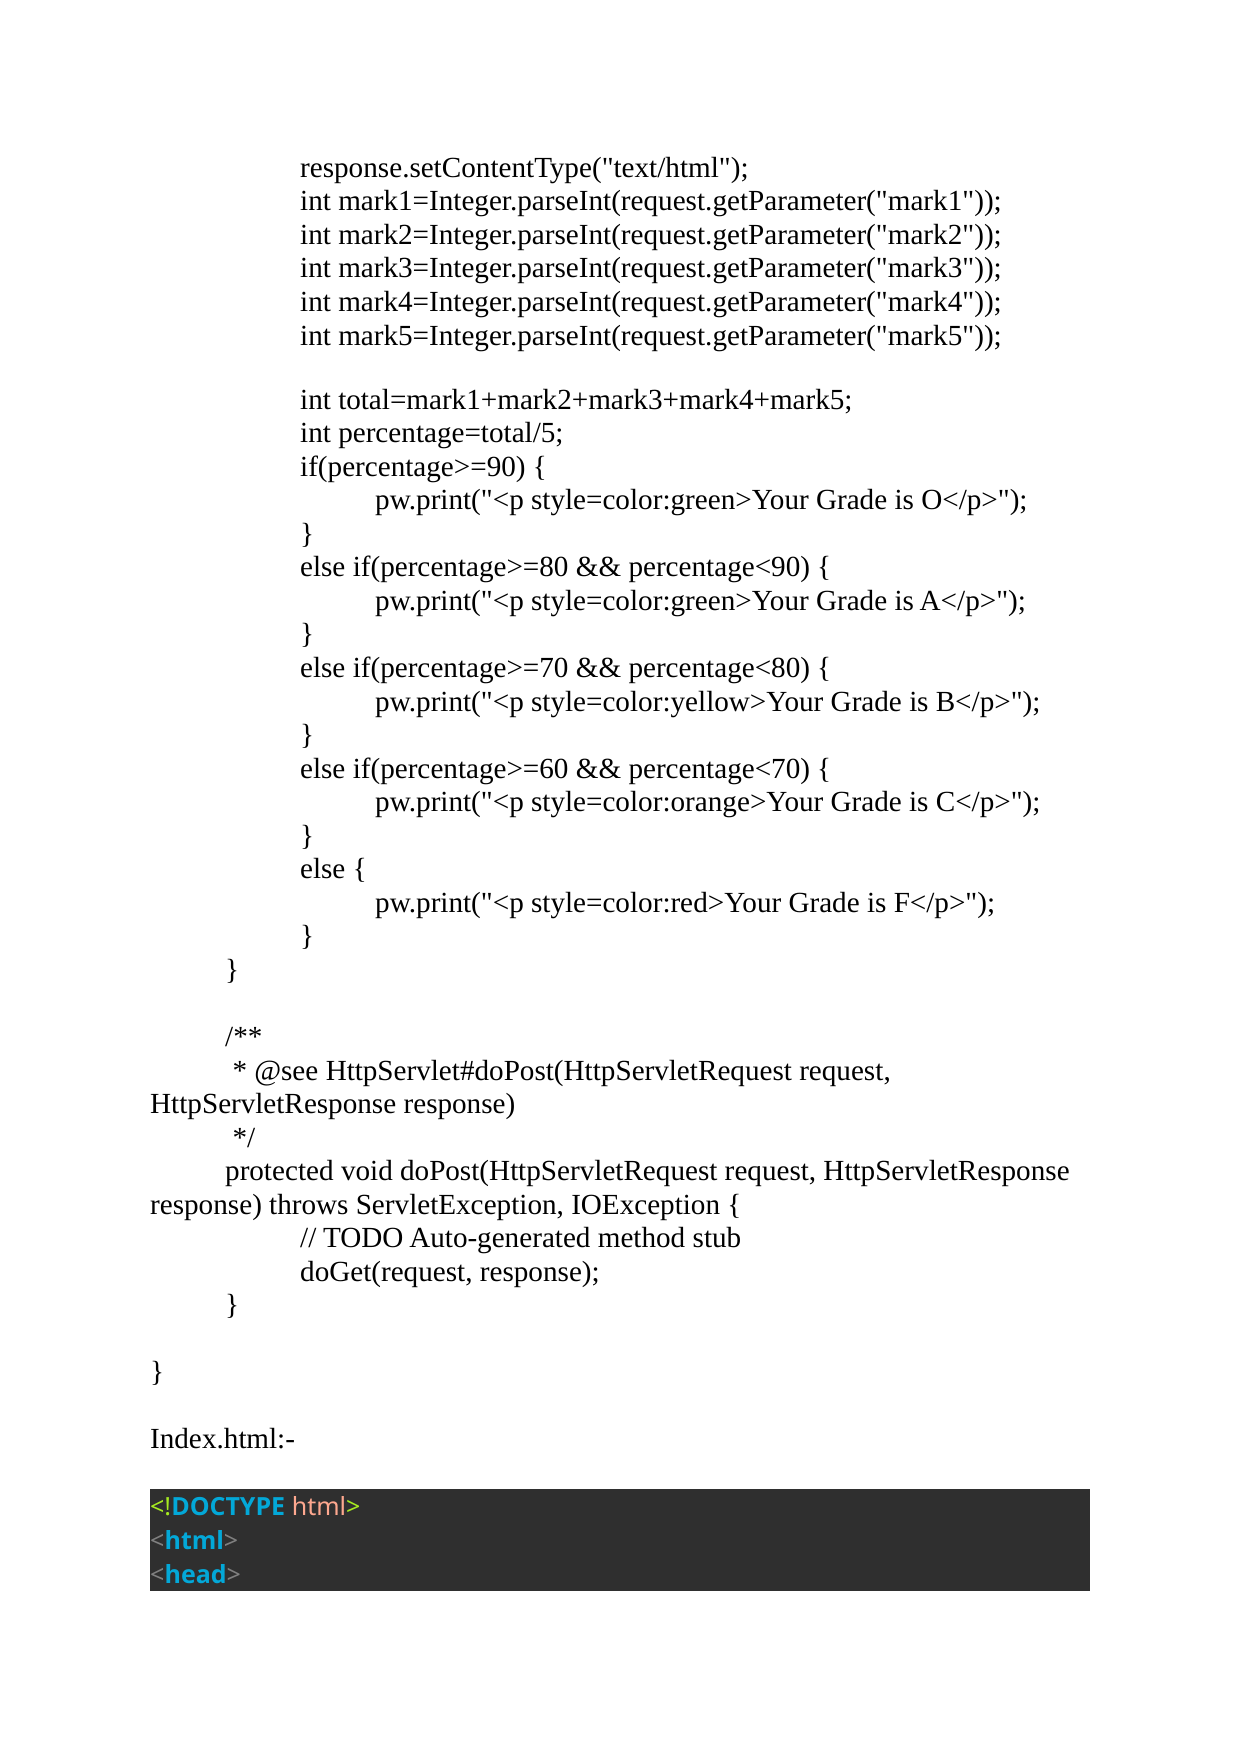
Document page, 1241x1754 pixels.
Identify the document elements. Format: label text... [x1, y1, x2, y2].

text <html> [150, 1523, 1090, 1557]
text // TODO Auto-generated method stub [150, 1220, 1090, 1254]
text Index.html:- [150, 1422, 1090, 1455]
text } [150, 818, 1090, 851]
text <!DOCTYPE html> [150, 1489, 1090, 1523]
text } [150, 1287, 1090, 1321]
text } [150, 717, 1090, 751]
text int mark1=Integer.parseInt(request.getParameter("mark1")); [150, 183, 1090, 217]
text int mark3=Integer.parseInt(request.getParameter("mark3")); [150, 251, 1090, 284]
text protected void doPost(HttpServletRequest request, HttpServletResponse response) throws ServletException, IOException { [150, 1153, 1090, 1220]
text else { [150, 851, 1090, 885]
text response.setContentType("text/html"); [150, 150, 1090, 183]
text } [150, 617, 1090, 650]
text } [150, 918, 1090, 952]
text } [150, 952, 1090, 986]
text else if(percentage>=70 && percentage<80) { [150, 650, 1090, 684]
text /** [150, 1019, 1090, 1053]
text if(percentage>=90) { [150, 449, 1090, 482]
text doGet(request, response); [150, 1254, 1090, 1287]
text } [150, 1354, 1090, 1388]
text pw.print("<p style=color:green>Your Grade is O</p>"); [150, 482, 1090, 516]
text else if(percentage>=80 && percentage<90) { [150, 549, 1090, 583]
text int mark5=Integer.parseInt(request.getParameter("mark5")); [150, 318, 1090, 351]
text int mark4=Integer.parseInt(request.getParameter("mark4")); [150, 284, 1090, 318]
text int mark2=Integer.parseInt(request.getParameter("mark2")); [150, 217, 1090, 251]
text * @see HttpServlet#doPost(HttpServletRequest request, HttpServletResponse response) [150, 1053, 1090, 1120]
text */ [150, 1120, 1090, 1153]
text else if(percentage>=60 && percentage<70) { [150, 751, 1090, 784]
text pw.print("<p style=color:orange>Your Grade is C</p>"); [150, 784, 1090, 818]
text pw.print("<p style=color:green>Your Grade is A</p>"); [150, 583, 1090, 617]
text } [150, 516, 1090, 549]
text pw.print("<p style=color:red>Your Grade is F</p>"); [150, 885, 1090, 918]
text pw.print("<p style=color:yellow>Your Grade is B</p>"); [150, 684, 1090, 717]
text int percentage=total/5; [150, 415, 1090, 449]
text <head> [150, 1557, 1090, 1591]
text int total=mark1+mark2+mark3+mark4+mark5; [150, 382, 1090, 415]
